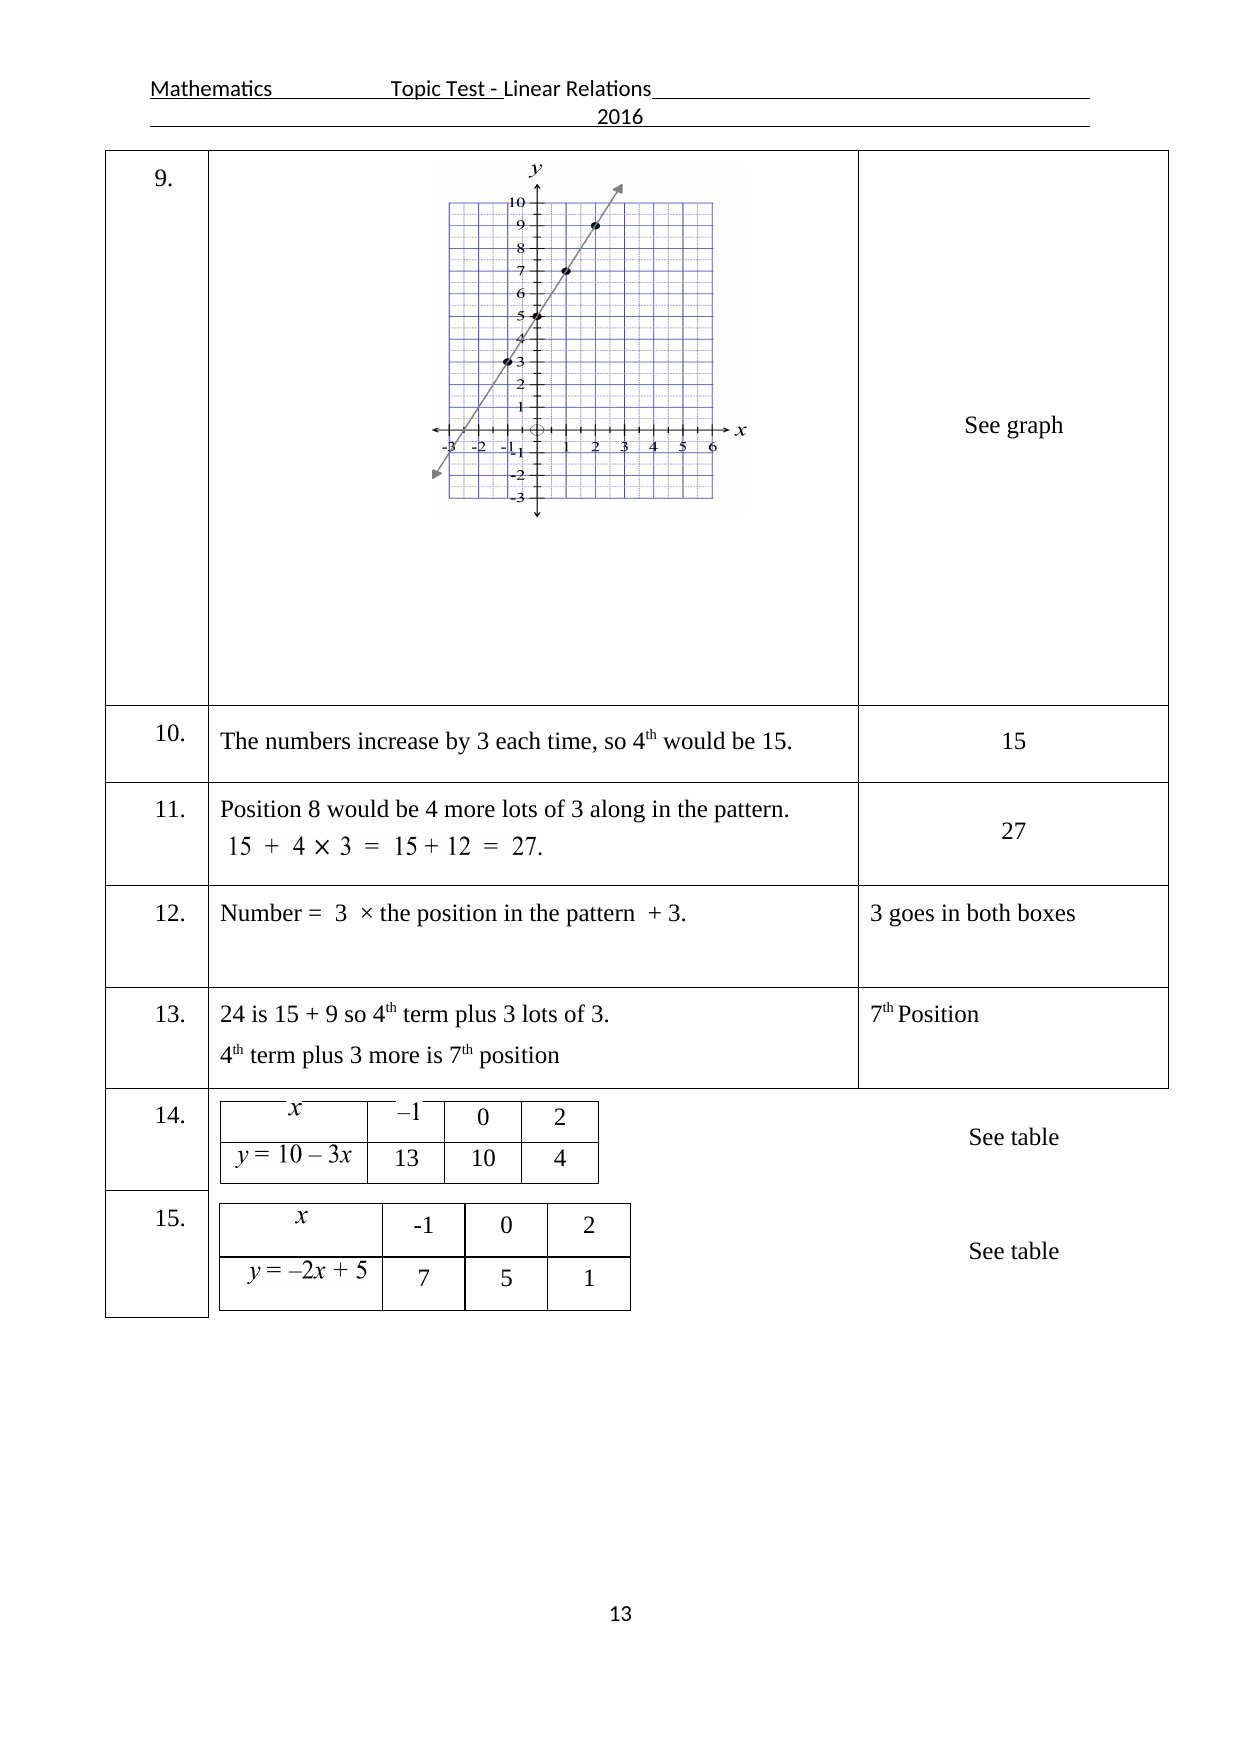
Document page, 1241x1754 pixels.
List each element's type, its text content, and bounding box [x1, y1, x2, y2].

table_cell See table [859, 1089, 1169, 1190]
picture [226, 835, 544, 857]
table_cell [209, 1190, 859, 1317]
table_cell Position 8 would be 4 more lots of 3 along in the pattern. [209, 783, 858, 885]
table_cell [106, 1191, 208, 1317]
table_cell [209, 151, 858, 705]
table_cell 7th Position [859, 988, 1168, 1088]
picture [234, 1143, 354, 1168]
table_cell [209, 1089, 859, 1190]
picture [396, 1101, 423, 1122]
table_cell [106, 151, 208, 705]
table_cell [106, 886, 208, 987]
table_cell Number = 3 × the position in the pattern + 3. [209, 886, 858, 987]
picture [430, 163, 748, 518]
table_cell The numbers increase by 3 each time, so 4th would be 15. [209, 706, 858, 782]
table_cell 3 goes in both boxes [859, 886, 1168, 987]
table_cell [106, 1089, 208, 1190]
table_cell 27 [859, 783, 1168, 885]
picture [293, 1210, 309, 1226]
table_cell [106, 706, 208, 782]
table_cell [106, 783, 208, 885]
table_cell 15 [859, 706, 1168, 782]
picture [286, 1101, 302, 1118]
picture [246, 1259, 369, 1285]
table_cell [106, 988, 208, 1088]
table_cell 24 is 15 + 9 so 4th term plus 3 lots of 3. 4th term plus 3 more is 7th position [209, 988, 858, 1088]
table_cell See graph [859, 151, 1168, 705]
table_cell See table [859, 1190, 1169, 1317]
